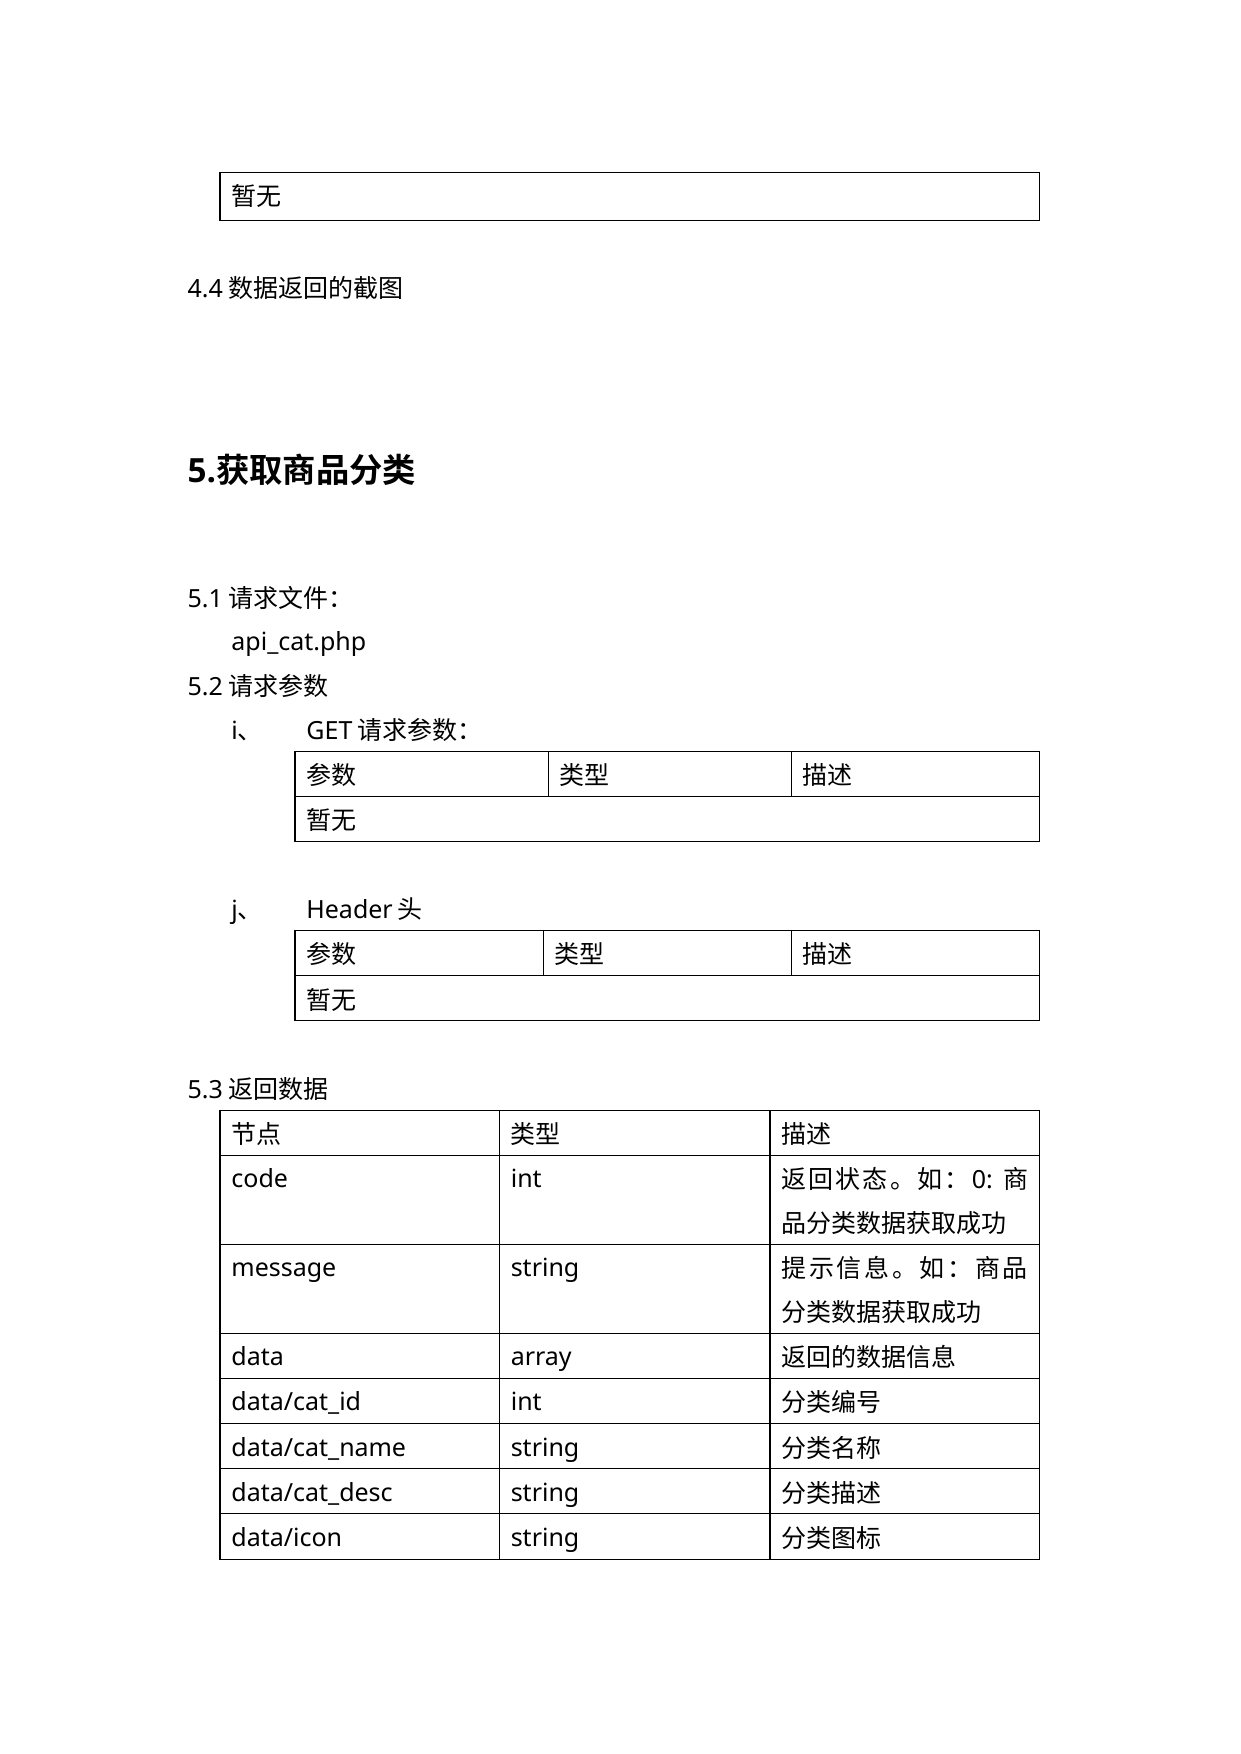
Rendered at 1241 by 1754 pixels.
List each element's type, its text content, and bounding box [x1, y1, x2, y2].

table_cell int [500, 1156, 769, 1244]
text 5.3返回数据 [187, 1065, 1053, 1109]
table_header 类型 [500, 1111, 769, 1154]
table_cell 暂无 [296, 797, 1039, 841]
table_cell int [500, 1379, 769, 1423]
table_cell 分类名称 [771, 1424, 1039, 1468]
subtitle 获取商品分类 [187, 424, 1053, 512]
text 4.4数据返回的截图 [187, 265, 1053, 309]
table_header 节点 [221, 1111, 499, 1154]
table_cell string [500, 1469, 769, 1513]
text 5.2请求参数 [187, 663, 1053, 707]
table_cell 暂无 [296, 976, 1039, 1020]
table_header 描述 [771, 1111, 1039, 1154]
list GET请求参数： [231, 707, 1053, 751]
table_cell 分类图标 [771, 1514, 1039, 1558]
table_header 类型 [544, 931, 791, 975]
table_cell message [221, 1245, 499, 1333]
table_cell data/cat_desc [221, 1469, 499, 1513]
list Header头 [231, 886, 1053, 930]
table_cell array [500, 1334, 769, 1378]
table_cell string [500, 1245, 769, 1333]
table_header 类型 [549, 752, 791, 796]
text 5.1请求文件： [187, 574, 1053, 618]
table_header 描述 [792, 752, 1039, 796]
table_header 描述 [792, 931, 1039, 975]
table_cell 分类描述 [771, 1469, 1039, 1513]
table_header 参数 [296, 931, 543, 975]
table_cell 返回的数据信息 [771, 1334, 1039, 1378]
table_cell string [500, 1514, 769, 1558]
table_cell data/cat_name [221, 1424, 499, 1468]
table_cell 暂无 [221, 173, 1039, 219]
table_cell data [221, 1334, 499, 1378]
table_cell 返回状态。如：0: 商品分类数据获取成功 [771, 1156, 1039, 1244]
text api_cat.php [231, 618, 1053, 663]
table_header 参数 [296, 752, 548, 796]
table_cell 提示信息。如：商品分类数据获取成功 [771, 1245, 1039, 1333]
table_cell string [500, 1424, 769, 1468]
table_cell code [221, 1156, 499, 1244]
table_cell data/cat_id [221, 1379, 499, 1423]
table_cell data/icon [221, 1514, 499, 1558]
table_cell 分类编号 [771, 1379, 1039, 1423]
